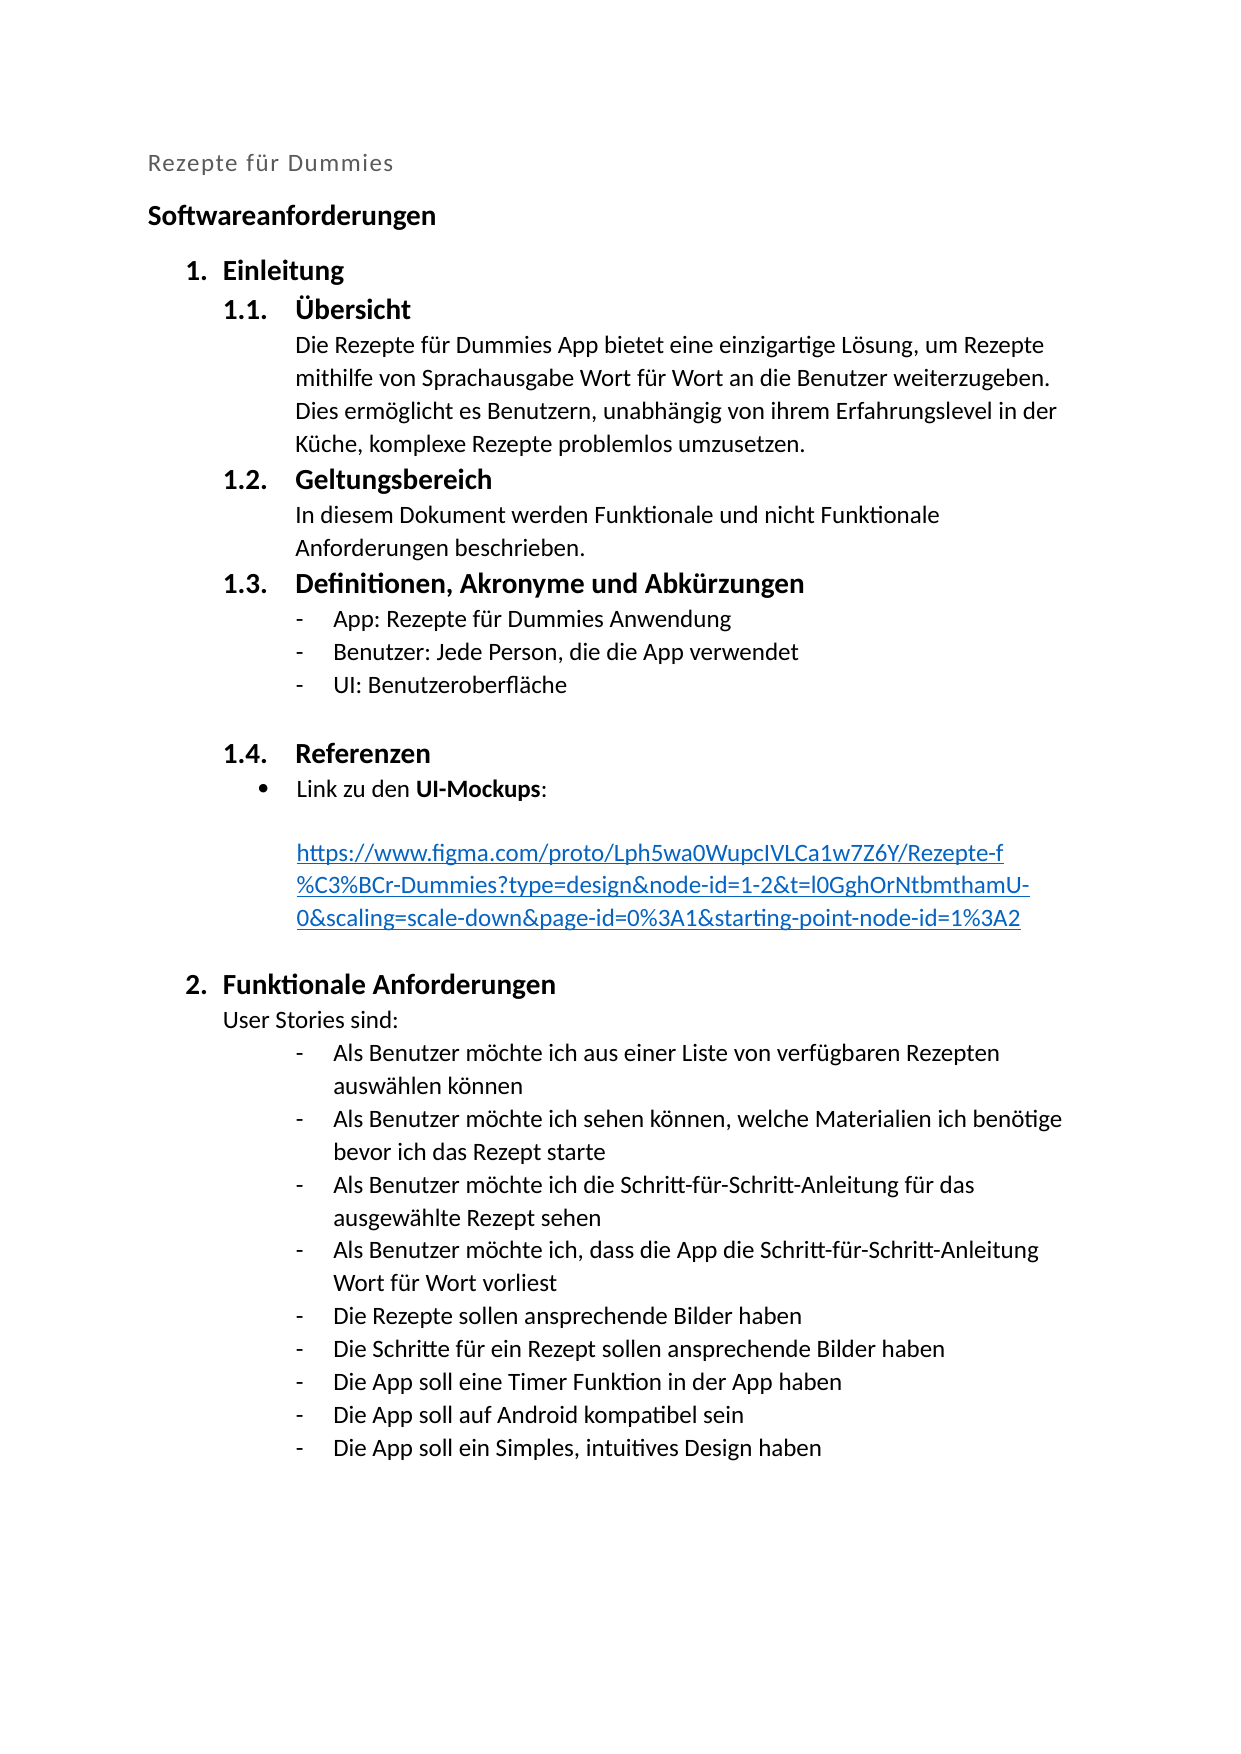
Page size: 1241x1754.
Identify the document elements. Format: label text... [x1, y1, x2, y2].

list Als Benutzer möchte ich die Schritt-für-Schritt-Anleitung für das ausgewählte Rezept sehen [296, 1169, 1093, 1232]
list https://www.figma.com/proto/Lph5wa0WupcIVLCa1w7Z6Y/Rezepte-f%C3%BCr-Dummies?type=design&node-id=1-2&t=l0GghOrNtbmthamU-0&scaling=scale-down&page-id=0%3A1&starting-point-node-id=1%3A2 [296, 837, 1093, 933]
list Als Benutzer möchte ich aus einer Liste von verfügbaren Rezepten auswählen können [296, 1037, 1093, 1101]
list Die App soll eine Timer Funktion in der App haben [296, 1366, 1093, 1397]
list Link zu den UI-Mockups: [259, 774, 1093, 804]
text Softwareanforderungen [148, 197, 1093, 233]
list Die Rezepte für Dummies App bietet eine einzigartige Lösung, um Rezepte mithilfe von Sprachausgabe Wort für Wort an die Benutzer weiterzugeben. Dies ermöglicht es Benutzern, unabhängig von ihrem Erfahrungslevel in der Küche, komplexe Rezepte problemlos umzusetzen. [295, 329, 1093, 458]
list User Stories sind: [223, 1004, 1093, 1035]
list Benutzer: Jede Person, die die App verwendet [296, 636, 1093, 667]
list Übersicht [223, 291, 1093, 326]
list Referenzen [223, 735, 1093, 771]
list Einleitung [185, 252, 1093, 288]
list Als Benutzer möchte ich, dass die App die Schritt-für-Schritt-Anleitung Wort für Wort vorliest [296, 1234, 1093, 1298]
list In diesem Dokument werden Funktionale und nicht Funktionale Anforderungen beschrieben. [295, 499, 1093, 563]
list Geltungsbereich [223, 461, 1093, 496]
subtitle Rezepte für Dummies [148, 148, 1093, 178]
list Die App soll auf Android kompatibel sein [296, 1399, 1093, 1430]
list UI: Benutzeroberfläche [296, 669, 1093, 700]
list Die Rezepte sollen ansprechende Bilder haben [296, 1300, 1093, 1331]
list Als Benutzer möchte ich sehen können, welche Materialien ich benötige bevor ich das Rezept starte [296, 1103, 1093, 1166]
list Die Schritte für ein Rezept sollen ansprechende Bilder haben [296, 1333, 1093, 1364]
list Definitionen, Akronyme und Abkürzungen [223, 565, 1093, 601]
list App: Rezepte für Dummies Anwendung [296, 603, 1093, 634]
list Funktionale Anforderungen [185, 966, 1093, 1001]
list Die App soll ein Simples, intuitives Design haben [296, 1432, 1093, 1463]
